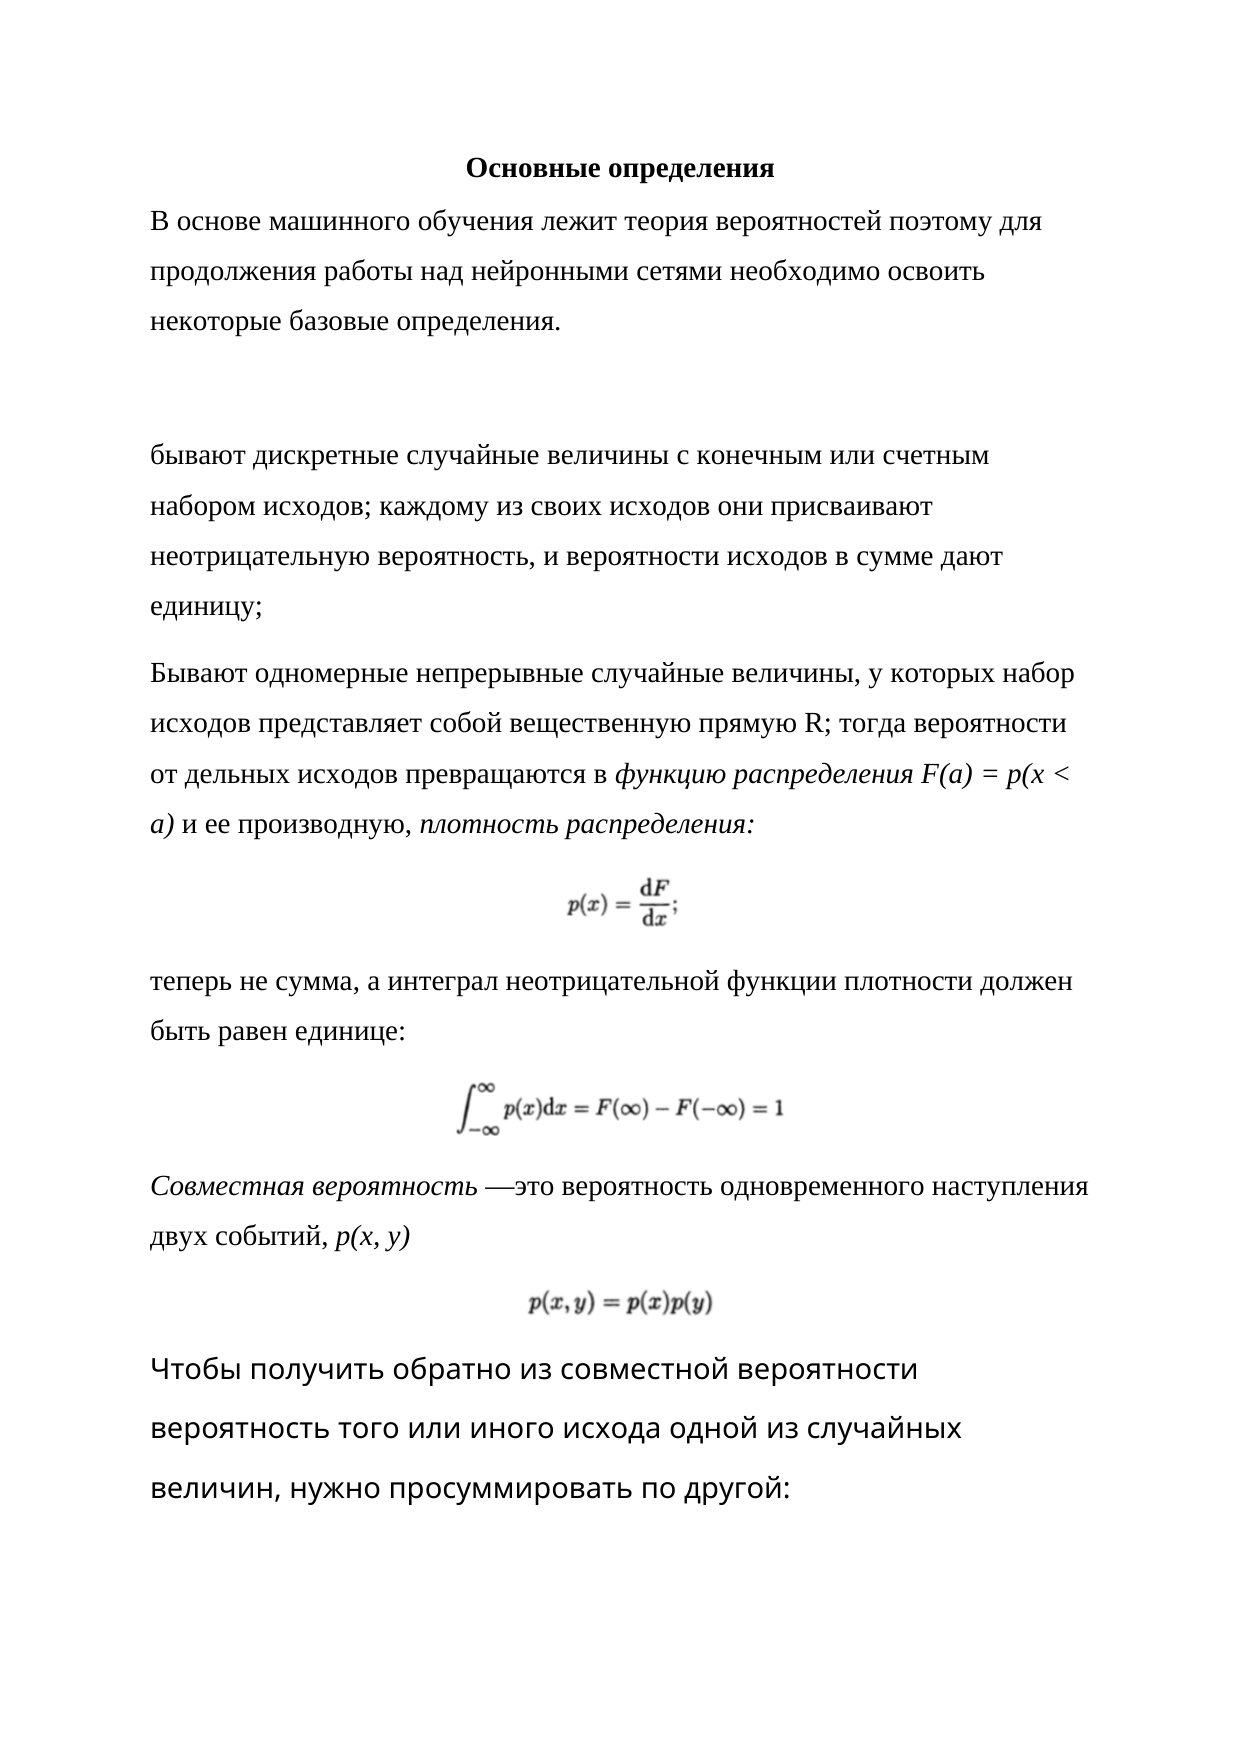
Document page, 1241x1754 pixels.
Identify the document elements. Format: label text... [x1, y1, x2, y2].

text теперь не сумма, а интеграл неотрицательной функции плотности должен быть равен единице: [150, 963, 1090, 1047]
text Бывают одномерные непрерывные случайные величины, у которых набор ис­ходов представляет собой вещественную прямую R; тогда вероятности от­ дельных исходов превращаются в функцию распределения F(a) = р(х < а) и ее производную, плотность распределения: [150, 655, 1090, 840]
text Основные определения [150, 150, 1090, 183]
text бывают дискретные случайные величины с конечным или счетным набором исходов; каждому из своих исходов они присваивают неотрицательную веро­ятность, и вероятности исходов в сумме дают единицу; [150, 437, 1090, 622]
text В основе машинного обучения лежит теория вероятностей поэтому для продолжения работы над нейронными сетями необходимо освоить некоторые базовые определения. [150, 203, 1090, 337]
text Чтобы получить обратно из совместной вероятности вероятность того или ино­го исхода одной из случайных величин, нужно просуммировать по другой: [150, 1348, 1090, 1507]
text Совместная вероятность —это вероятность одновременного на­ступления двух событий, р(х, у) [150, 1168, 1090, 1252]
